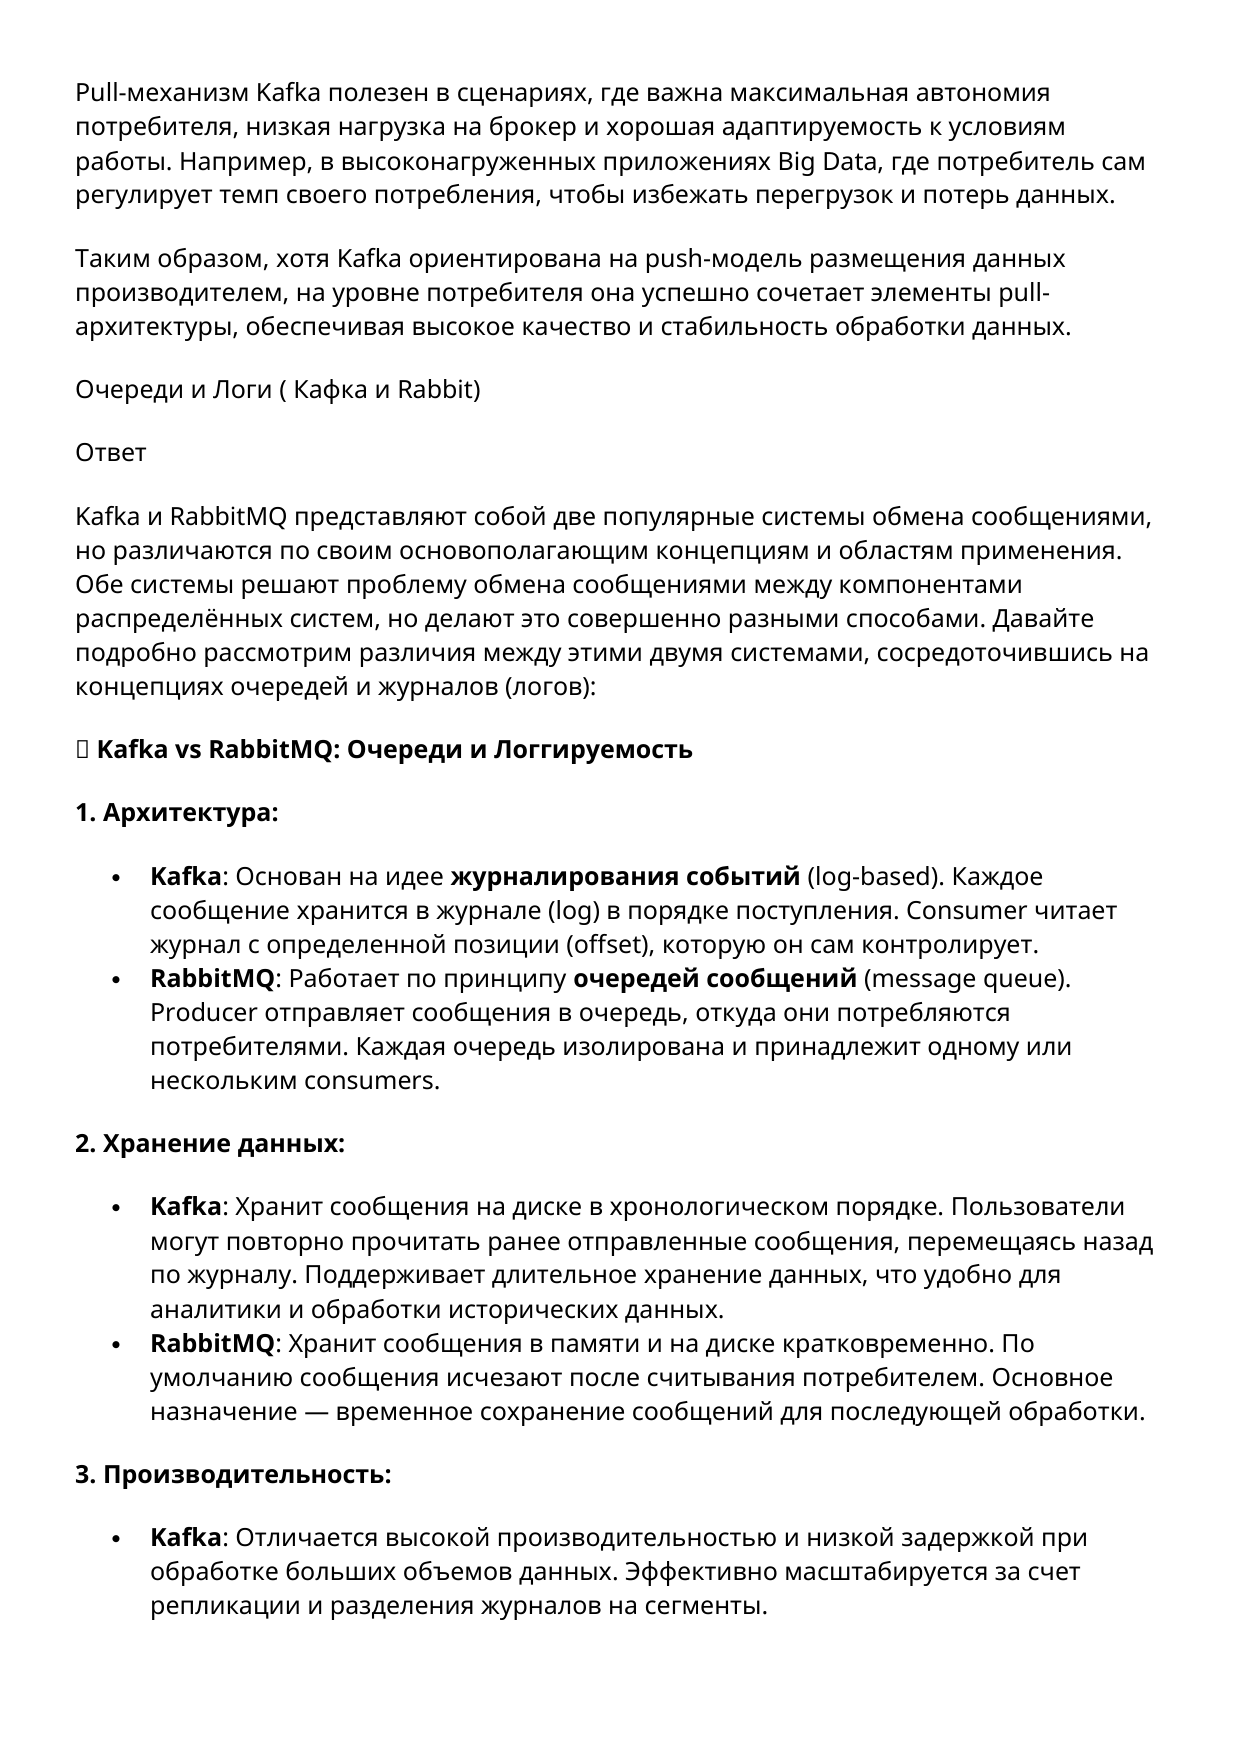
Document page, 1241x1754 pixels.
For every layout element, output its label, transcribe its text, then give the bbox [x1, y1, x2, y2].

text 3. Производительность: [75, 1457, 1165, 1491]
text 1. Архитектура: [75, 795, 1165, 829]
list RabbitMQ: Хранит сообщения в памяти и на диске кратковременно. По умолчанию сообщения исчезают после считывания потребителем. Основное назначение — временное сохранение сообщений для последующей обработки. [112, 1325, 1165, 1427]
list Kafka: Хранит сообщения на диске в хронологическом порядке. Пользователи могут повторно прочитать ранее отправленные сообщения, перемещаясь назад по журналу. Поддерживает длительное хранение данных, что удобно для аналитики и обработки исторических данных. [112, 1189, 1165, 1325]
text Pull-механизм Kafka полезен в сценариях, где важна максимальная автономия потребителя, низкая нагрузка на брокер и хорошая адаптируемость к условиям работы. Например, в высоконагруженных приложениях Big Data, где потребитель сам регулирует темп своего потребления, чтобы избежать перегрузок и потерь данных. [75, 75, 1165, 211]
text 🔹 Kafka vs RabbitMQ: Очереди и Логгируемость [75, 732, 1165, 766]
text Ответ [75, 435, 1165, 469]
list RabbitMQ: Работает по принципу очередей сообщений (message queue). Producer отправляет сообщения в очередь, откуда они потребляются потребителями. Каждая очередь изолирована и принадлежит одному или нескольким consumers. [112, 960, 1165, 1097]
text Kafka и RabbitMQ представляют собой две популярные системы обмена сообщениями, но различаются по своим основополагающим концепциям и областям применения. Обе системы решают проблему обмена сообщениями между компонентами распределённых систем, но делают это совершенно разными способами. Давайте подробно рассмотрим различия между этими двумя системами, сосредоточившись на концепциях очередей и журналов (логов): [75, 498, 1165, 703]
list Kafka: Основан на идее журналирования событий (log-based). Каждое сообщение хранится в журнале (log) в порядке поступления. Consumer читает журнал с определенной позиции (offset), которую он сам контролирует. [112, 858, 1165, 960]
text 2. Хранение данных: [75, 1126, 1165, 1160]
text Очереди и Логи ( Кафка и Rabbit) [75, 372, 1165, 406]
text Таким образом, хотя Kafka ориентирована на push-модель размещения данных производителем, на уровне потребителя она успешно сочетает элементы pull-архитектуры, обеспечивая высокое качество и стабильность обработки данных. [75, 240, 1165, 343]
list Kafka: Отличается высокой производительностью и низкой задержкой при обработке больших объемов данных. Эффективно масштабируется за счет репликации и разделения журналов на сегменты. [112, 1520, 1165, 1622]
